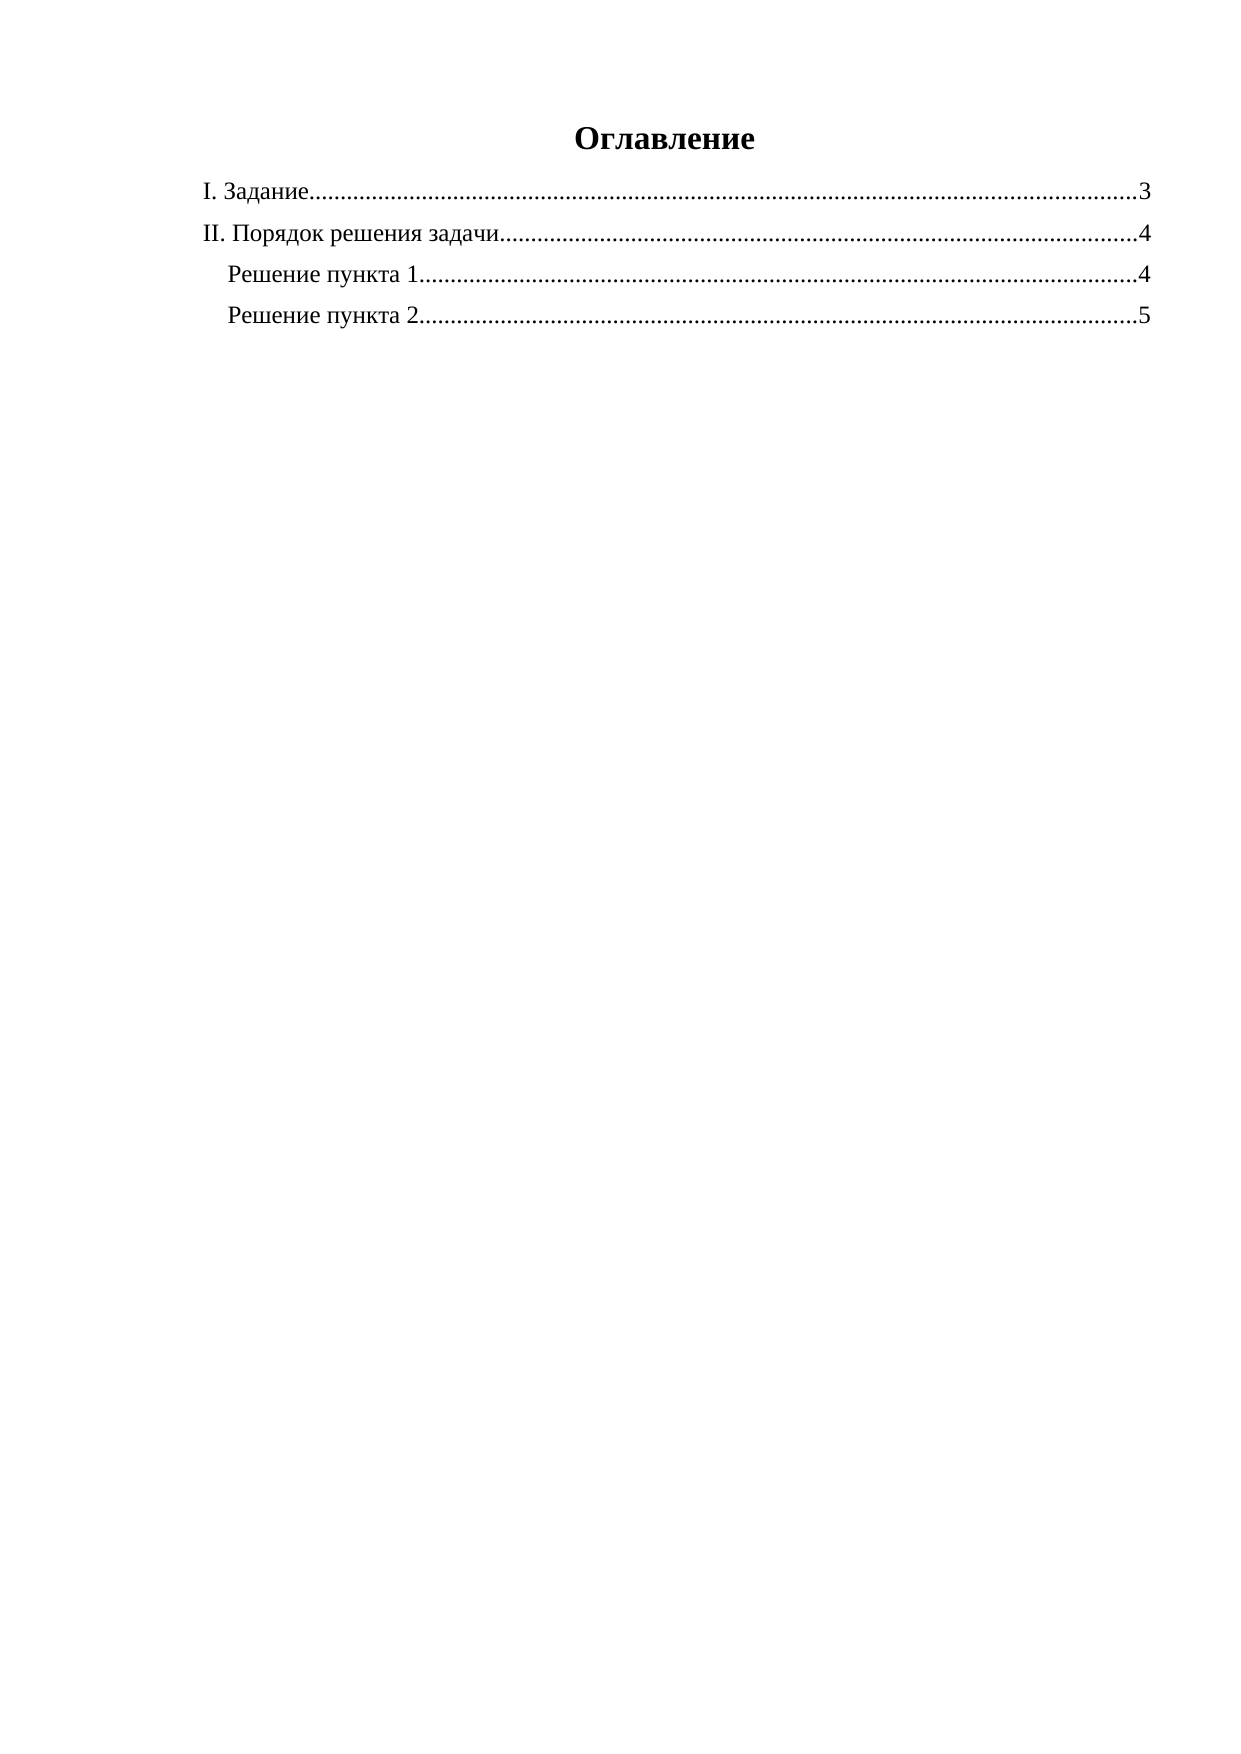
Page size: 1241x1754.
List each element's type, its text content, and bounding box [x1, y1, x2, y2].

text Решение пункта 2 5 [227, 301, 1152, 329]
text I. Задание 3 [202, 176, 1152, 205]
text Решение пункта 1 4 [227, 259, 1152, 288]
text II. Порядок решения задачи 4 [202, 218, 1152, 246]
text Оглавление [177, 118, 1152, 156]
